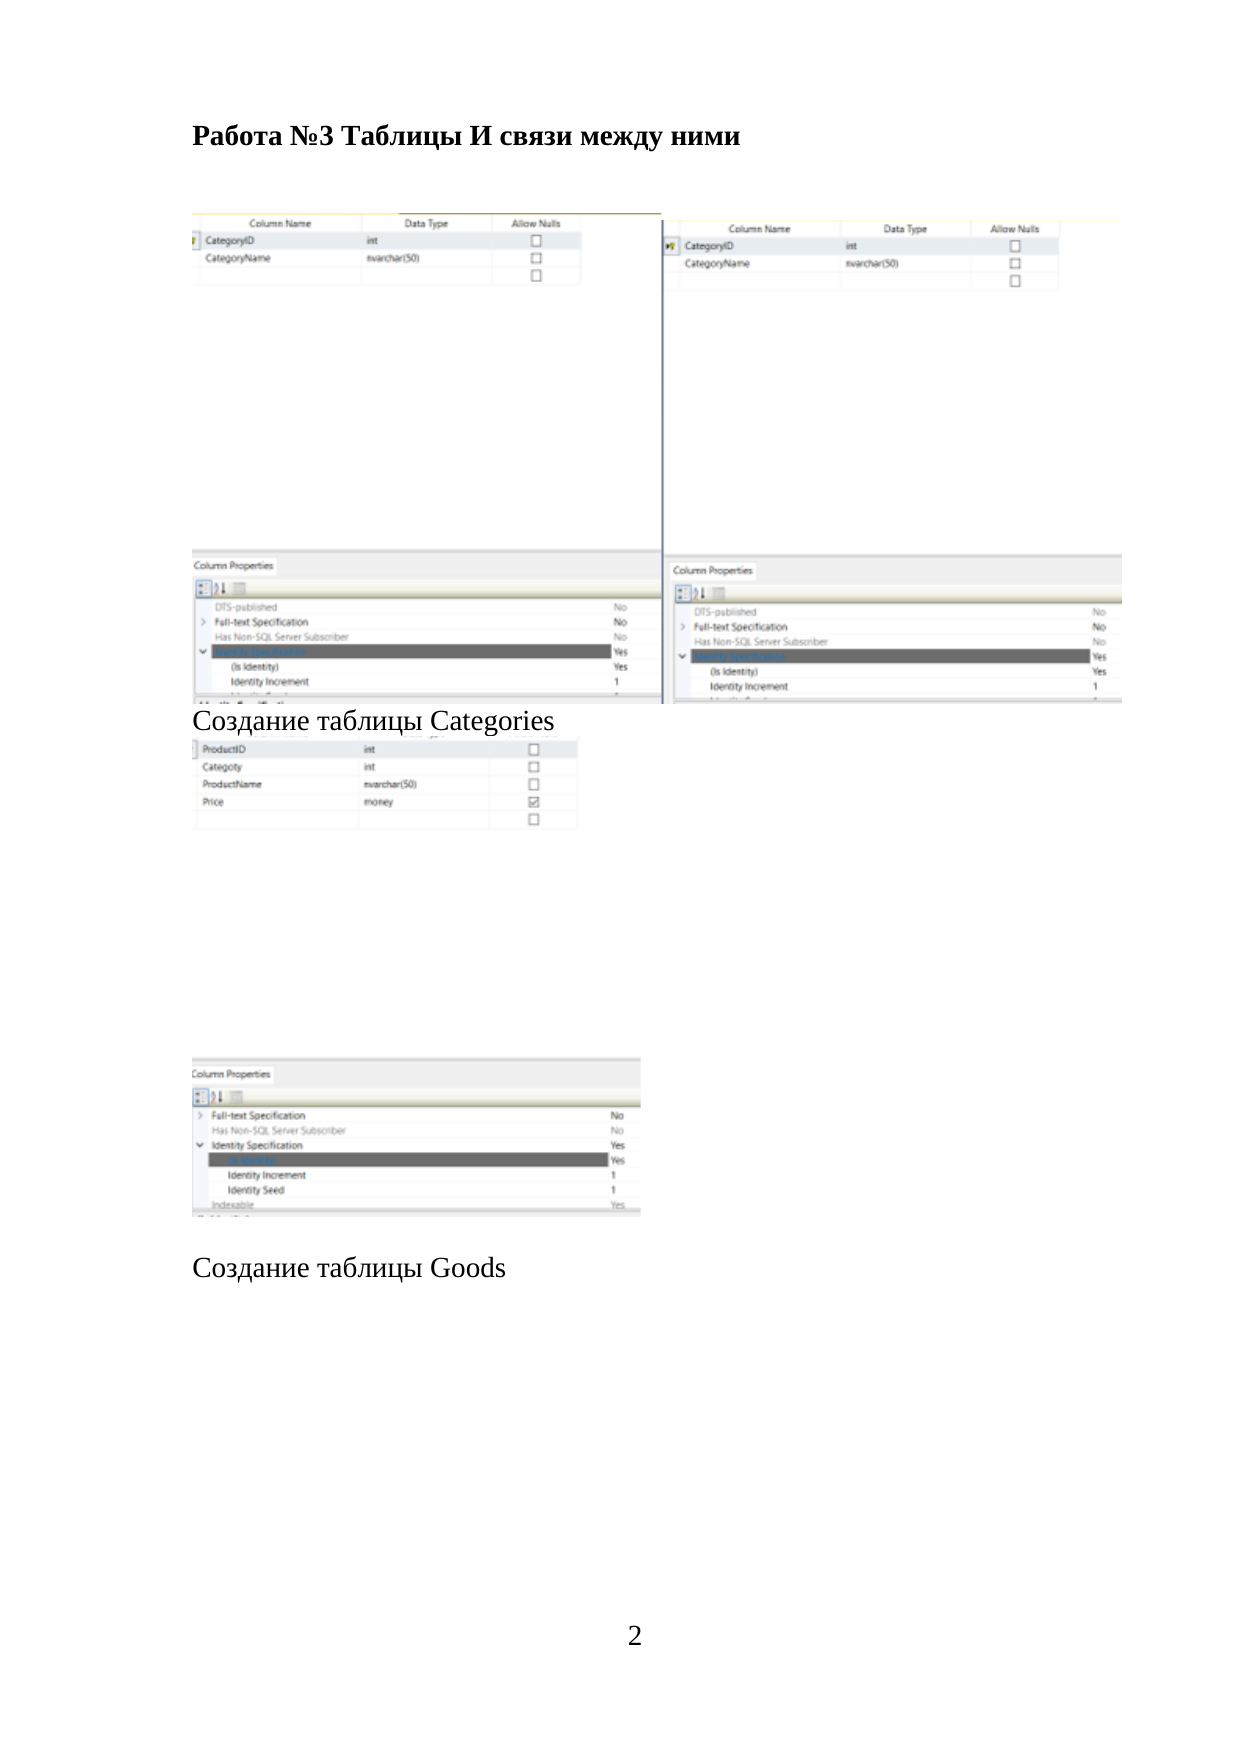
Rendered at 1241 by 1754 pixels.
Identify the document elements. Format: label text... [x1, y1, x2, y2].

text Создание таблицы Categories [118, 703, 1152, 737]
text Работа №3 Таблицы И связи между ними [118, 118, 1152, 152]
picture [192, 213, 1122, 704]
picture [192, 736, 641, 1217]
text Создание таблицы Goods [118, 1250, 1152, 1284]
